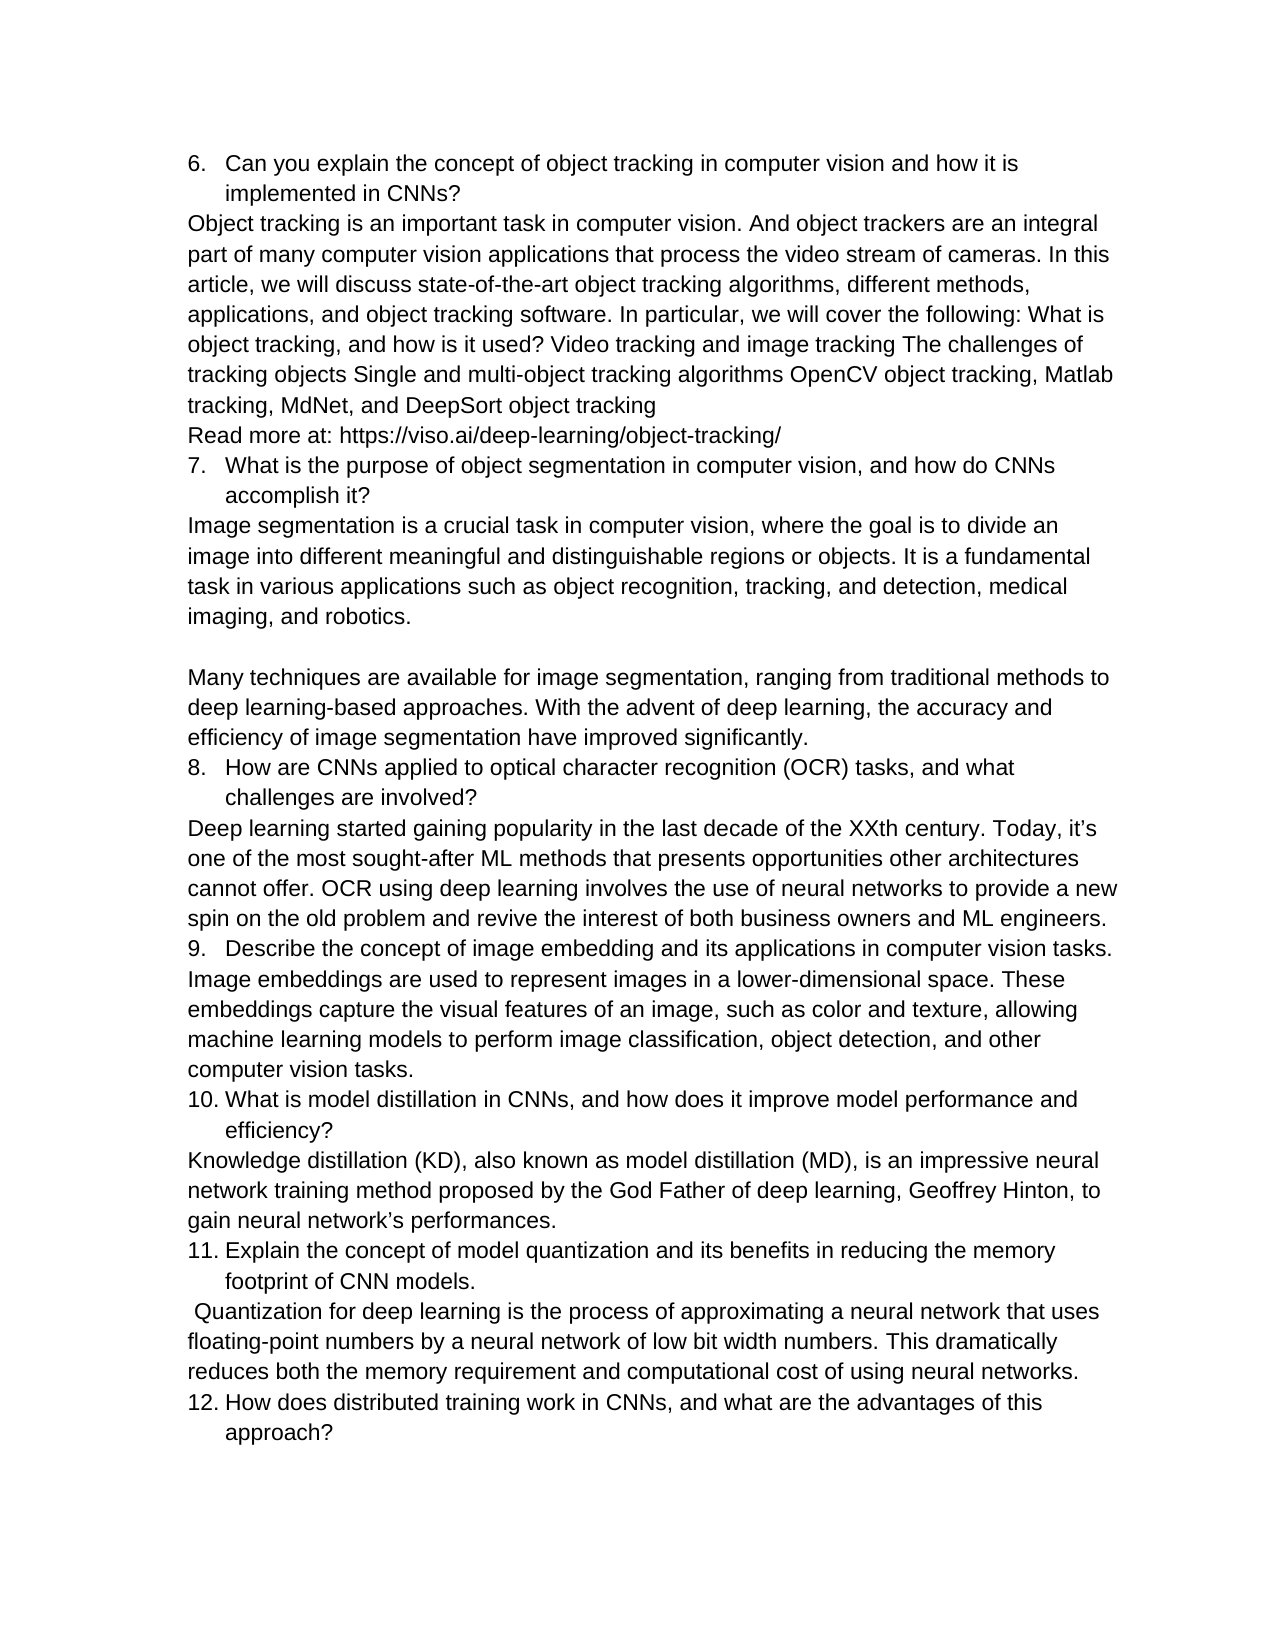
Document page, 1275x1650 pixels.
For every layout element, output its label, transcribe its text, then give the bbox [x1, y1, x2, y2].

text Many techniques are available for image segmentation, ranging from traditional methods to deep learning-based approaches. With the advent of deep learning, the accuracy and efficiency of image segmentation have improved significantly. [187, 663, 1125, 750]
text Quantization for deep learning is the process of approximating a neural network that uses floating-point numbers by a neural network of low bit width numbers. This dramatically reduces both the memory requirement and computational cost of using neural networks. [187, 1298, 1125, 1385]
text Knowledge distillation (KD), also known as model distillation (MD), is an impressive neural network training method proposed by the God Father of deep learning, Geoffrey Hinton, to gain neural network’s performances. [187, 1147, 1125, 1234]
list How are CNNs applied to optical character recognition (OCR) tasks, and what challenges are involved? [187, 754, 1125, 811]
list Describe the concept of image embedding and its applications in computer vision tasks. [187, 935, 1125, 962]
list Can you explain the concept of object tracking in computer vision and how it is implemented in CNNs? [187, 150, 1125, 207]
list What is the purpose of object segmentation in computer vision, and how do CNNs accomplish it? [187, 452, 1125, 509]
list Explain the concept of model quantization and its benefits in reducing the memory footprint of CNN models. [187, 1237, 1125, 1294]
text Object tracking is an important task in computer vision. And object trackers are an integral part of many computer vision applications that process the video stream of cameras. In this article, we will discuss state-of-the-art object tracking algorithms, different methods, applications, and object tracking software. In particular, we will cover the following: What is object tracking, and how is it used? Video tracking and image tracking The challenges of tracking objects Single and multi-object tracking algorithms OpenCV object tracking, Matlab tracking, MdNet, and DeepSort object tracking Read more at: https://viso.ai/deep-learning/object-tracking/ [187, 210, 1125, 448]
list What is model distillation in CNNs, and how does it improve model performance and efficiency? [187, 1086, 1125, 1143]
text Image embeddings are used to represent images in a lower-dimensional space. These embeddings capture the visual features of an image, such as color and texture, allowing machine learning models to perform image classification, object detection, and other computer vision tasks. [187, 966, 1125, 1083]
text Deep learning started gaining popularity in the last decade of the XXth century. Today, it’s one of the most sought-after ML methods that presents opportunities other architectures cannot offer. OCR using deep learning involves the use of neural networks to provide a new spin on the old problem and revive the interest of both business owners and ML engineers. [187, 814, 1125, 932]
list How does distributed training work in CNNs, and what are the advantages of this approach? [187, 1388, 1125, 1445]
text Image segmentation is a crucial task in computer vision, where the goal is to divide an image into different meaningful and distinguishable regions or objects. It is a fundamental task in various applications such as object recognition, tracking, and detection, medical imaging, and robotics. [187, 512, 1125, 629]
